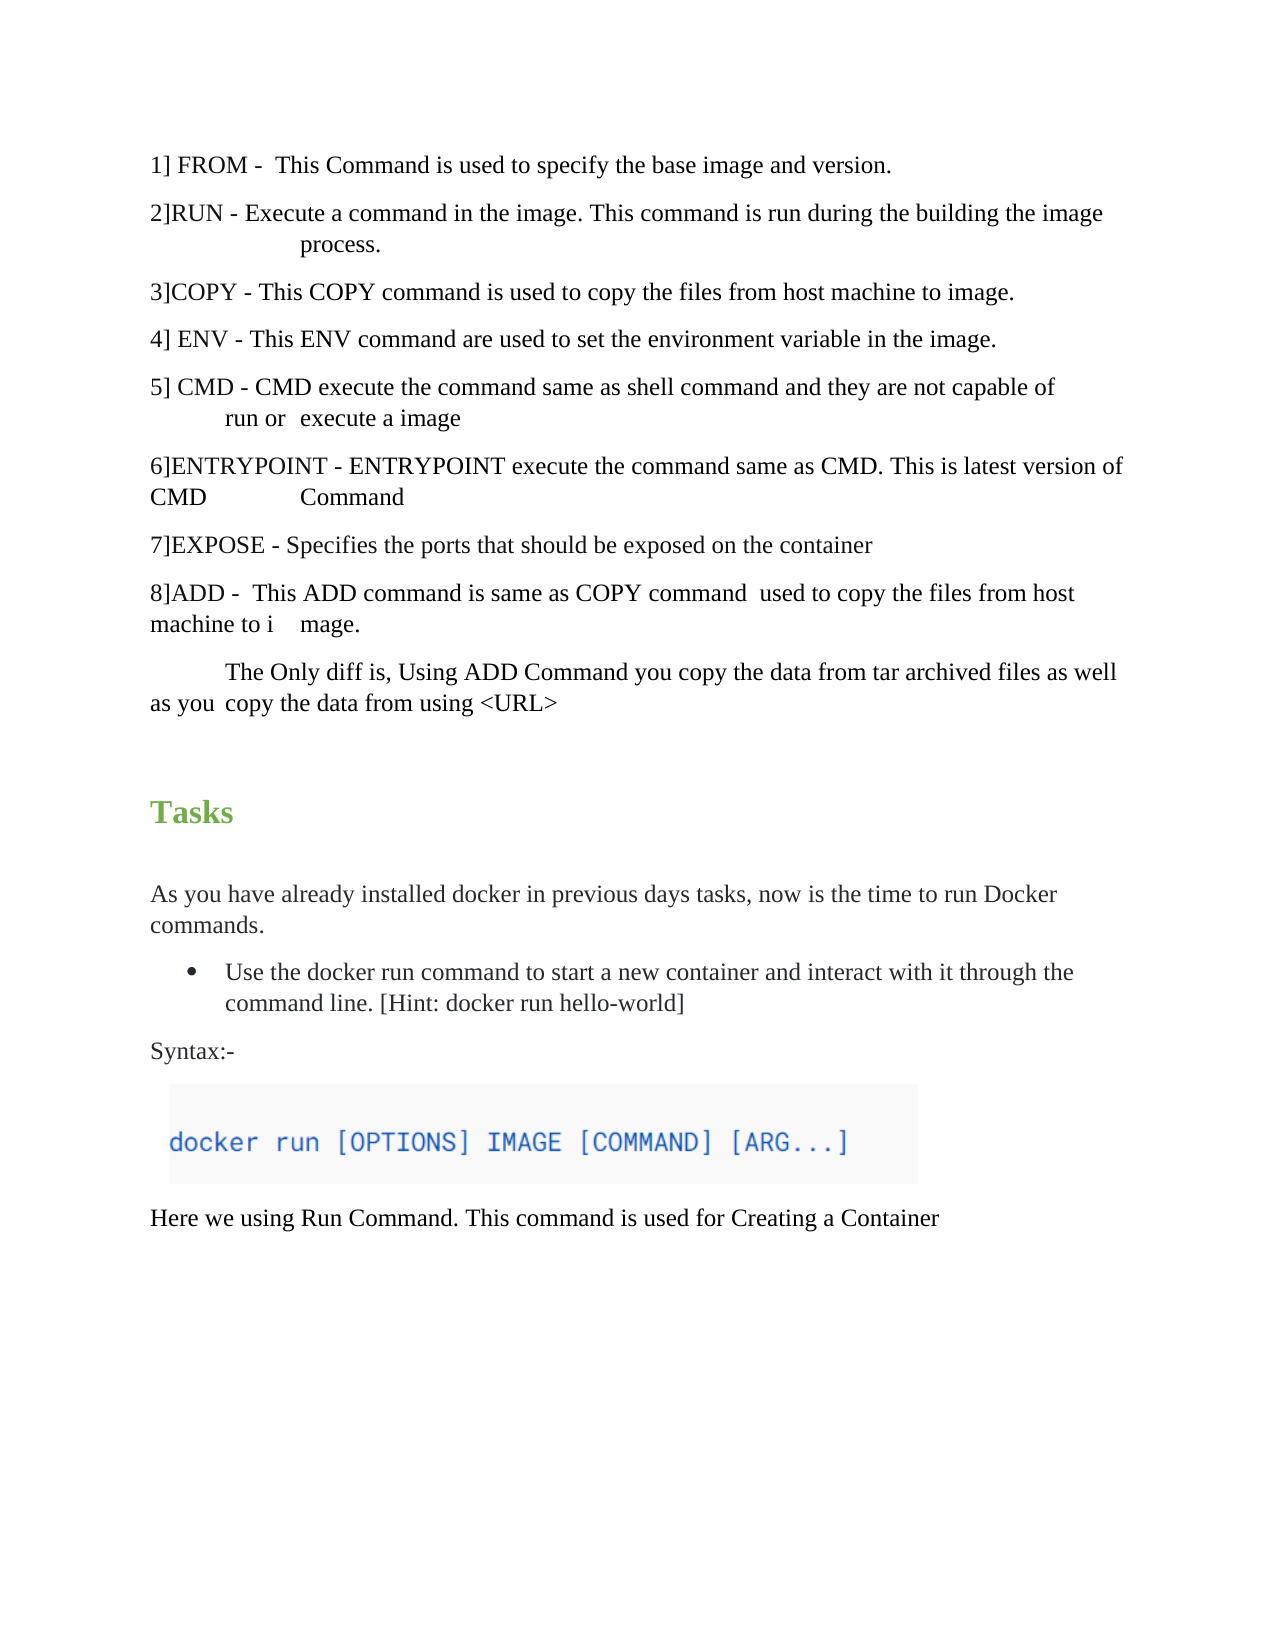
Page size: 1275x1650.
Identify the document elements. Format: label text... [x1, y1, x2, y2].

text As you have already installed docker in previous days tasks, now is the time to run Docker commands. [150, 879, 1125, 938]
text 8]ADD - This ADD command is same as COPY command used to copy the files from host machine to i mage. [150, 578, 1125, 638]
text 4] ENV - This ENV command are used to set the environment variable in the image. [150, 324, 1125, 353]
text 1] FROM - This Command is used to specify the base image and version. [150, 150, 1125, 179]
text 3]COPY - This COPY command is used to copy the files from host machine to image. [150, 277, 1125, 306]
text 2]RUN - Execute a command in the image. This command is run during the building the image process. [150, 198, 1125, 258]
text 5] CMD - CMD execute the command same as shell command and they are not capable of run or execute a image [150, 372, 1125, 432]
text 7]EXPOSE - Specifies the ports that should be exposed on the container [150, 530, 1125, 559]
text Here we using Run Command. This command is used for Creating a Container [150, 1203, 1125, 1231]
subtitle Tasks [150, 792, 1125, 831]
text The Only diff is, Using ADD Command you copy the data from tar archived files as well as you copy the data from using <URL> [150, 657, 1125, 717]
text Syntax:- [150, 1036, 1125, 1065]
text 6]ENTRYPOINT - ENTRYPOINT execute the command same as CMD. This is latest version of CMD Command [150, 451, 1125, 511]
list Use the docker run command to start a new container and interact with it through the command line. [Hint: docker run hello-world] [187, 957, 1125, 1017]
